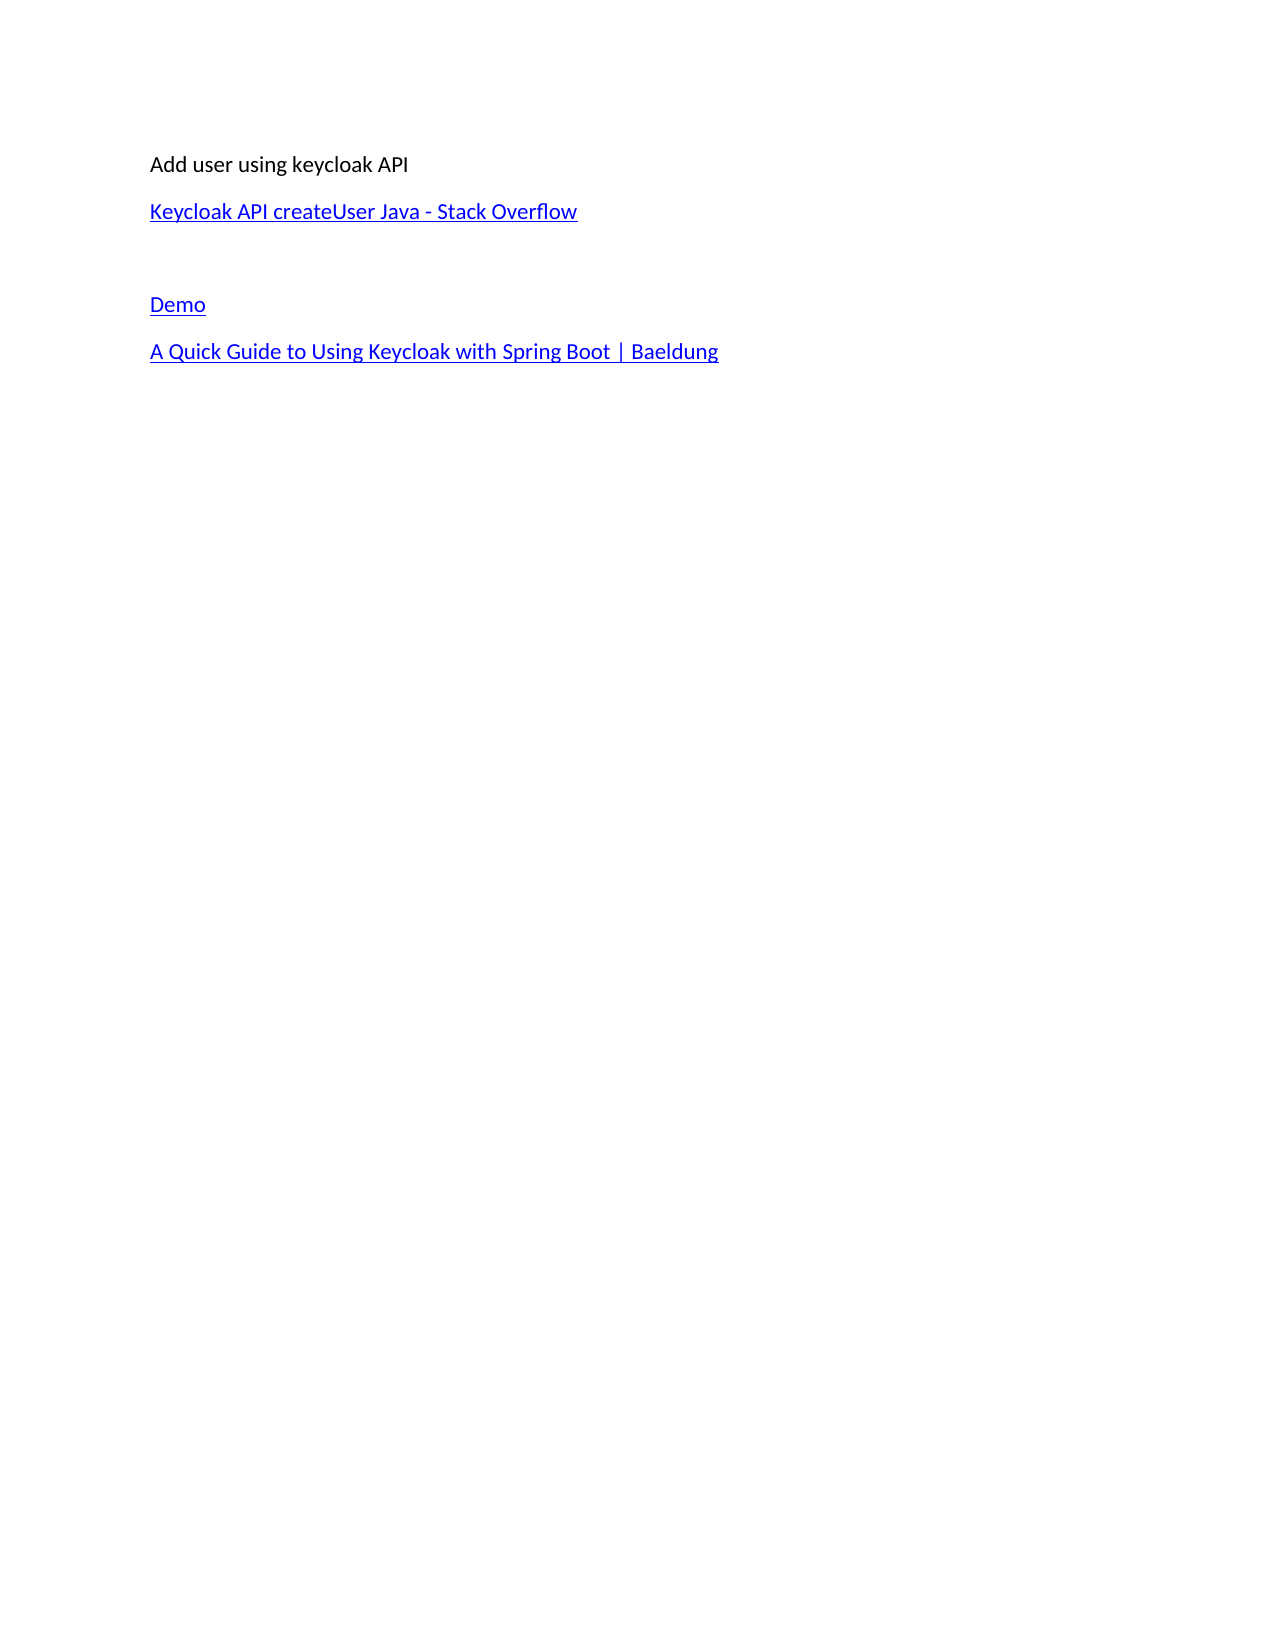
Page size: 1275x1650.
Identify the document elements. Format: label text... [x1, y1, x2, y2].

text Keycloak API createUser Java - Stack Overflow [150, 197, 1125, 225]
text A Quick Guide to Using Keycloak with Spring Boot | Baeldung [150, 337, 1125, 366]
text Add user using keycloak API [150, 150, 1125, 178]
text Demo [150, 291, 1125, 319]
